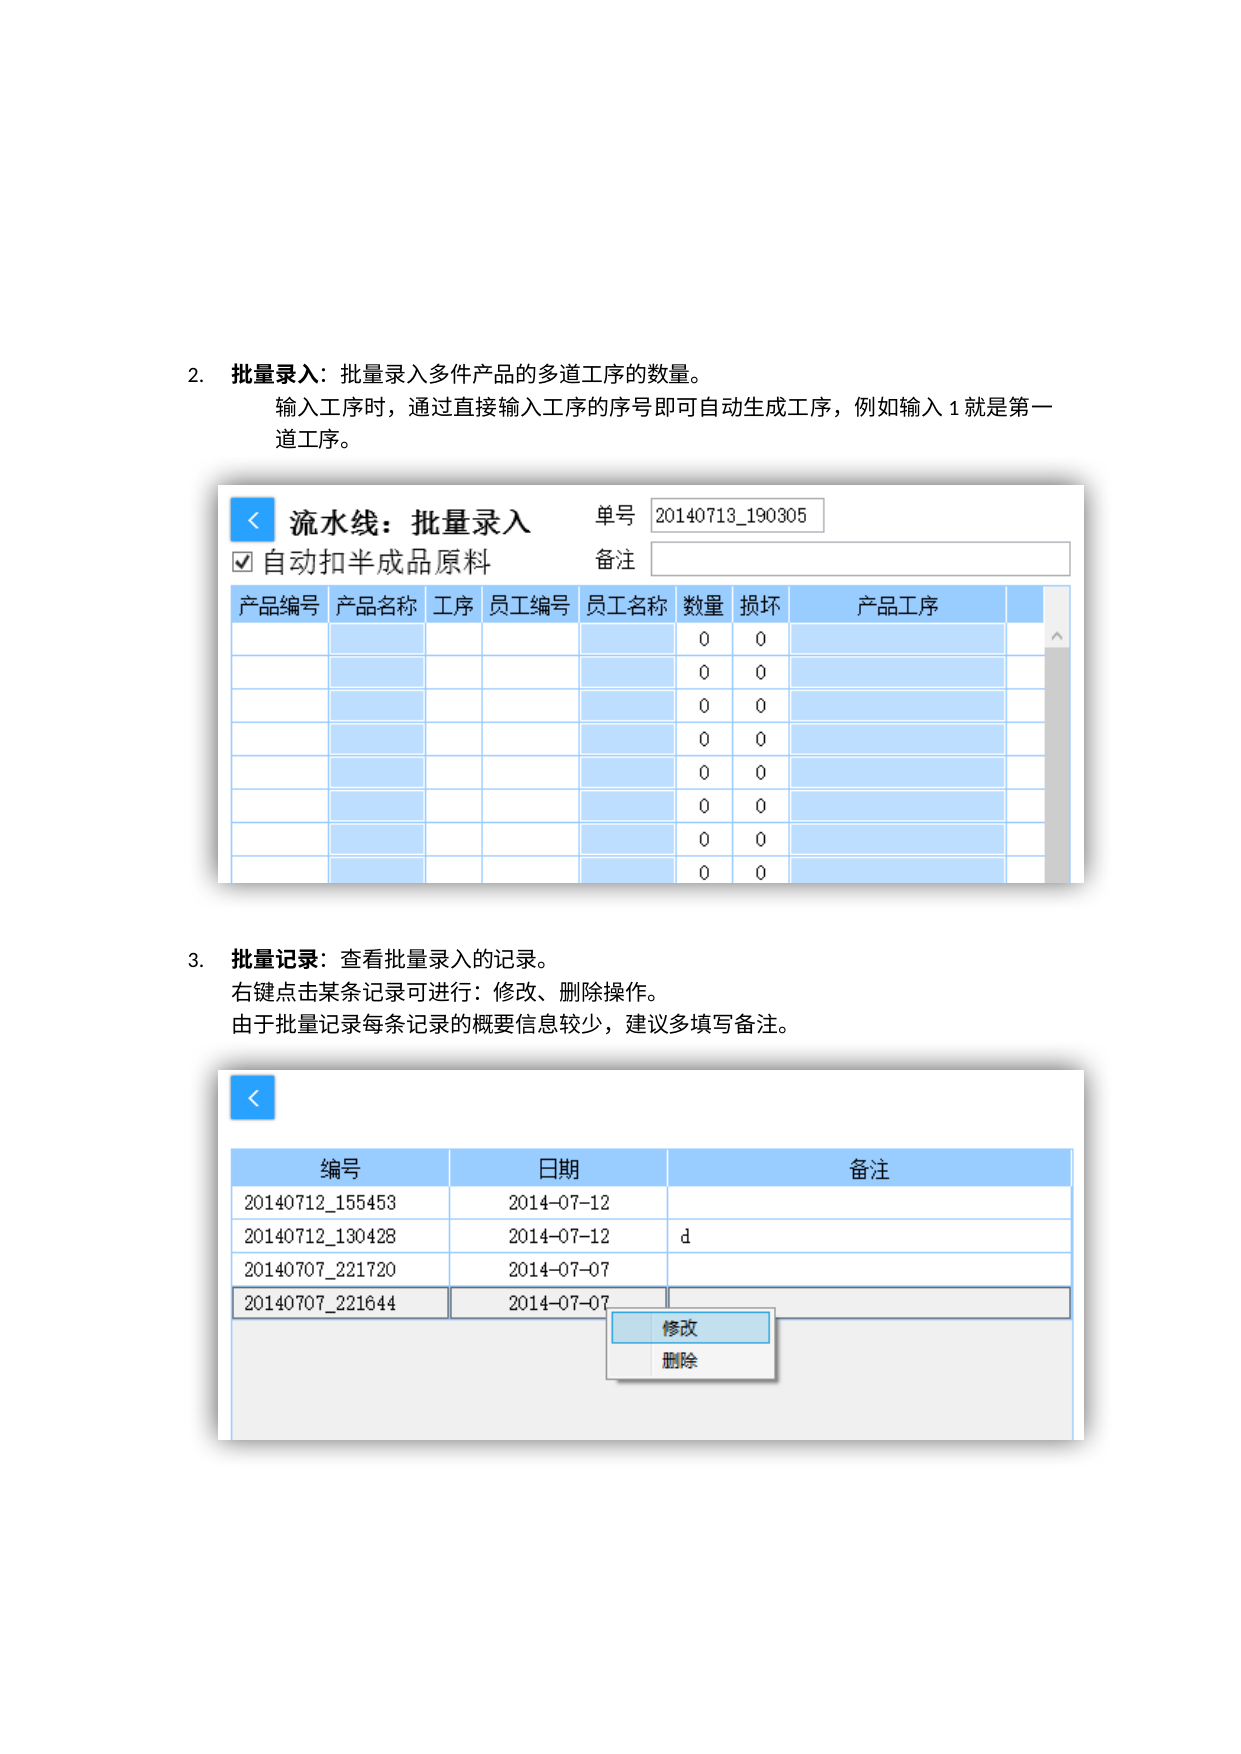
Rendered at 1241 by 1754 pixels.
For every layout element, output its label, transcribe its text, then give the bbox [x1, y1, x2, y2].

list 批量记录：查看批量录入的记录。 [187, 942, 1053, 974]
picture [218, 485, 1084, 883]
list 由于批量记录每条记录的概要信息较少，建议多填写备注。 [231, 1007, 1053, 1039]
picture [218, 1070, 1084, 1440]
list 右键点击某条记录可进行：修改、删除操作。 [231, 974, 1053, 1007]
list 输入工序时，通过直接输入工序的序号即可自动生成工序，例如输入1就是第一道工序。 [275, 389, 1053, 454]
list 批量录入：批量录入多件产品的多道工序的数量。 [187, 357, 1053, 389]
